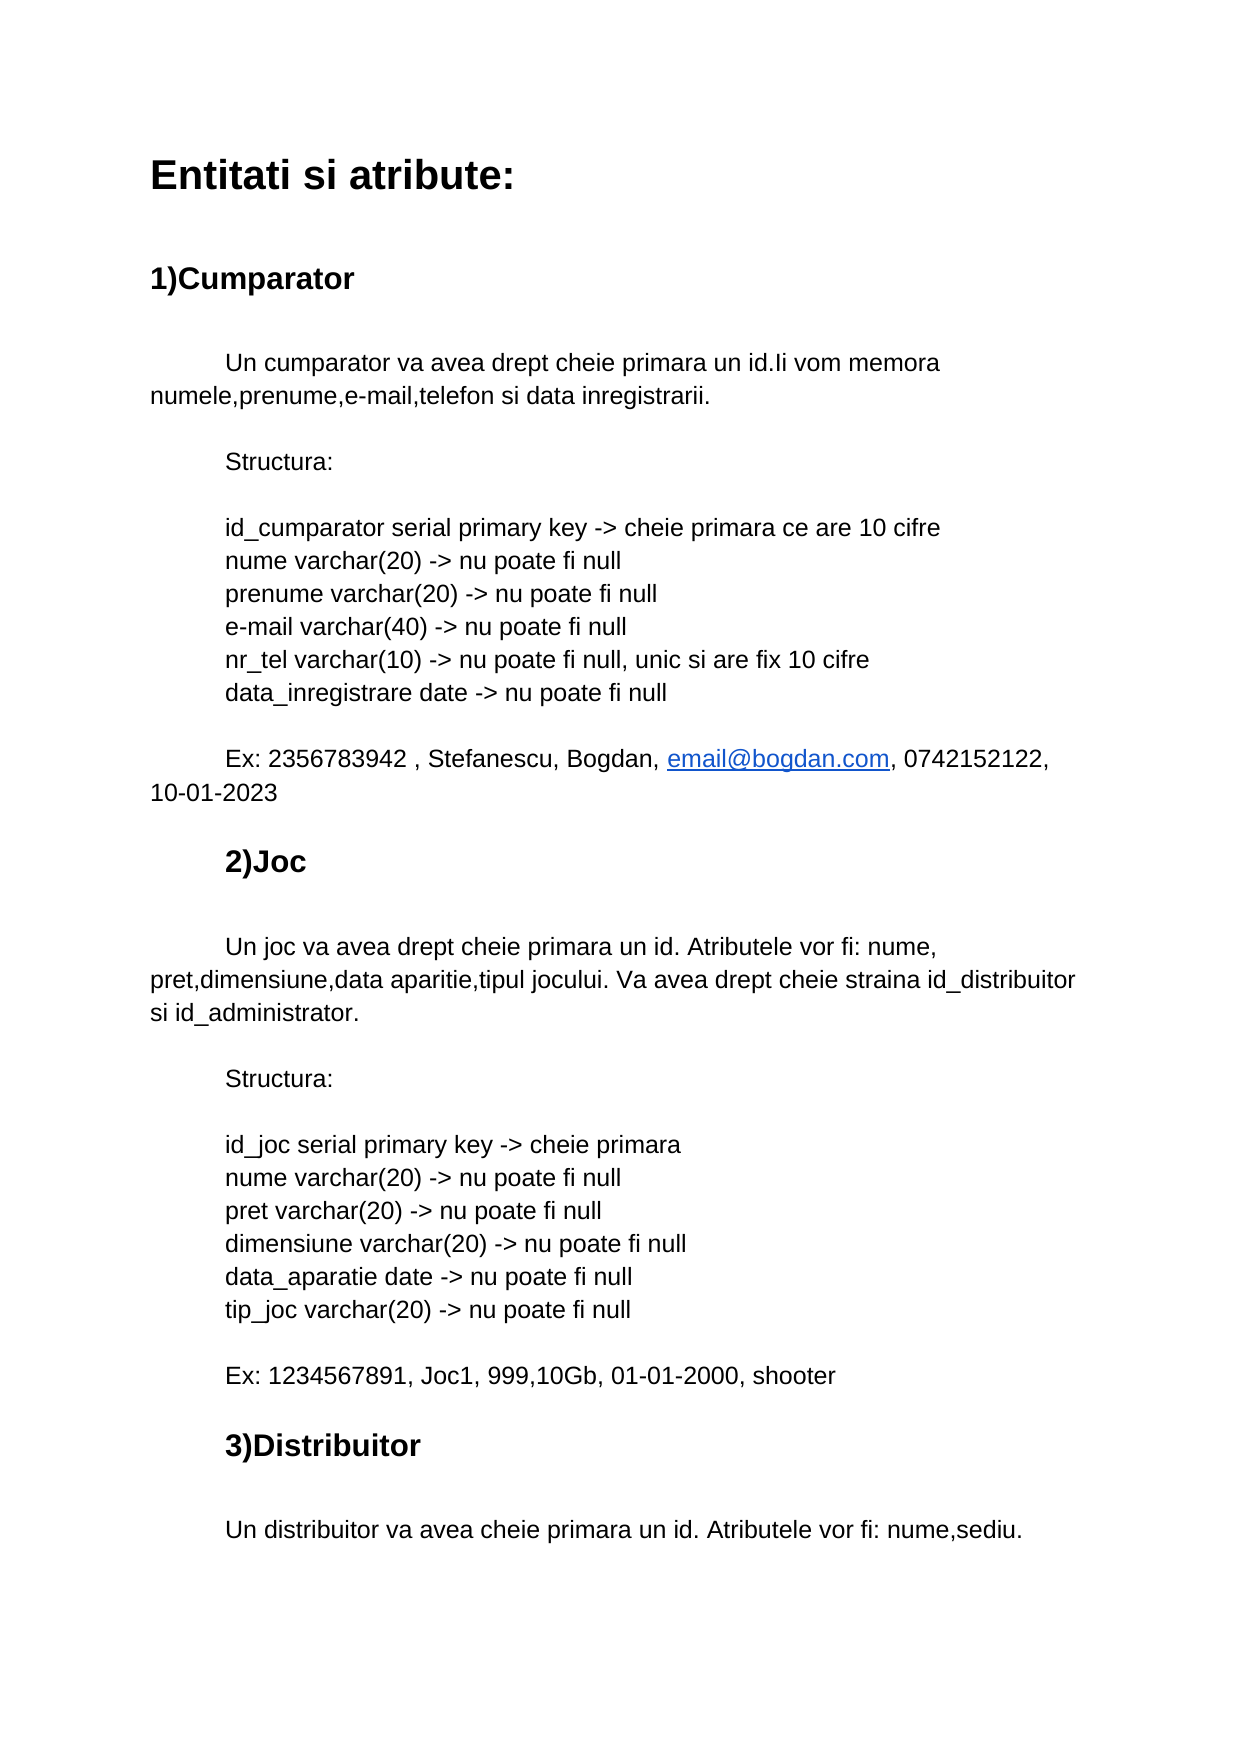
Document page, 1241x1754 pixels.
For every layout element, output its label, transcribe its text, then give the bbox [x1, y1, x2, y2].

text nr_tel varchar(10) -> nu poate fi null, unic si are fix 10 cifre [150, 645, 1090, 674]
text Un cumparator va avea drept cheie primara un id.Ii vom memora numele,prenume,e-mail,telefon si data inregistrarii. [150, 348, 1090, 410]
text tip_joc varchar(20) -> nu poate fi null [150, 1295, 1090, 1323]
text dimensiune varchar(20) -> nu poate fi null [150, 1229, 1090, 1257]
text Un joc va avea drept cheie primara un id. Atributele vor fi: nume, pret,dimensiune,data aparitie,tipul jocului. Va avea drept cheie straina id_distribuitor si id_administrator. [150, 932, 1090, 1026]
text id_joc serial primary key -> cheie primara [150, 1130, 1090, 1158]
text pret varchar(20) -> nu poate fi null [150, 1196, 1090, 1224]
text nume varchar(20) -> nu poate fi null [150, 1163, 1090, 1191]
text 2)Joc [150, 843, 1090, 879]
text nume varchar(20) -> nu poate fi null [150, 546, 1090, 575]
text Entitati si atribute: [150, 150, 1090, 198]
text data_inregistrare date -> nu poate fi null [150, 678, 1090, 707]
text 1)Cumparator [150, 260, 1090, 296]
text id_cumparator serial primary key -> cheie primara ce are 10 cifre [150, 513, 1090, 542]
text Structura: [150, 447, 1090, 476]
text 3)Distribuitor [150, 1427, 1090, 1463]
text e-mail varchar(40) -> nu poate fi null [150, 612, 1090, 641]
text data_aparatie date -> nu poate fi null [150, 1262, 1090, 1291]
text Ex: 1234567891, Joc1, 999,10Gb, 01-01-2000, shooter [150, 1361, 1090, 1389]
text Ex: 2356783942 , Stefanescu, Bogdan, email@bogdan.com, 0742152122, 10-01-2023 [150, 744, 1090, 806]
text Structura: [150, 1064, 1090, 1092]
text Un distribuitor va avea cheie primara un id. Atributele vor fi: nume,sediu. [150, 1515, 1090, 1544]
text prenume varchar(20) -> nu poate fi null [150, 579, 1090, 608]
